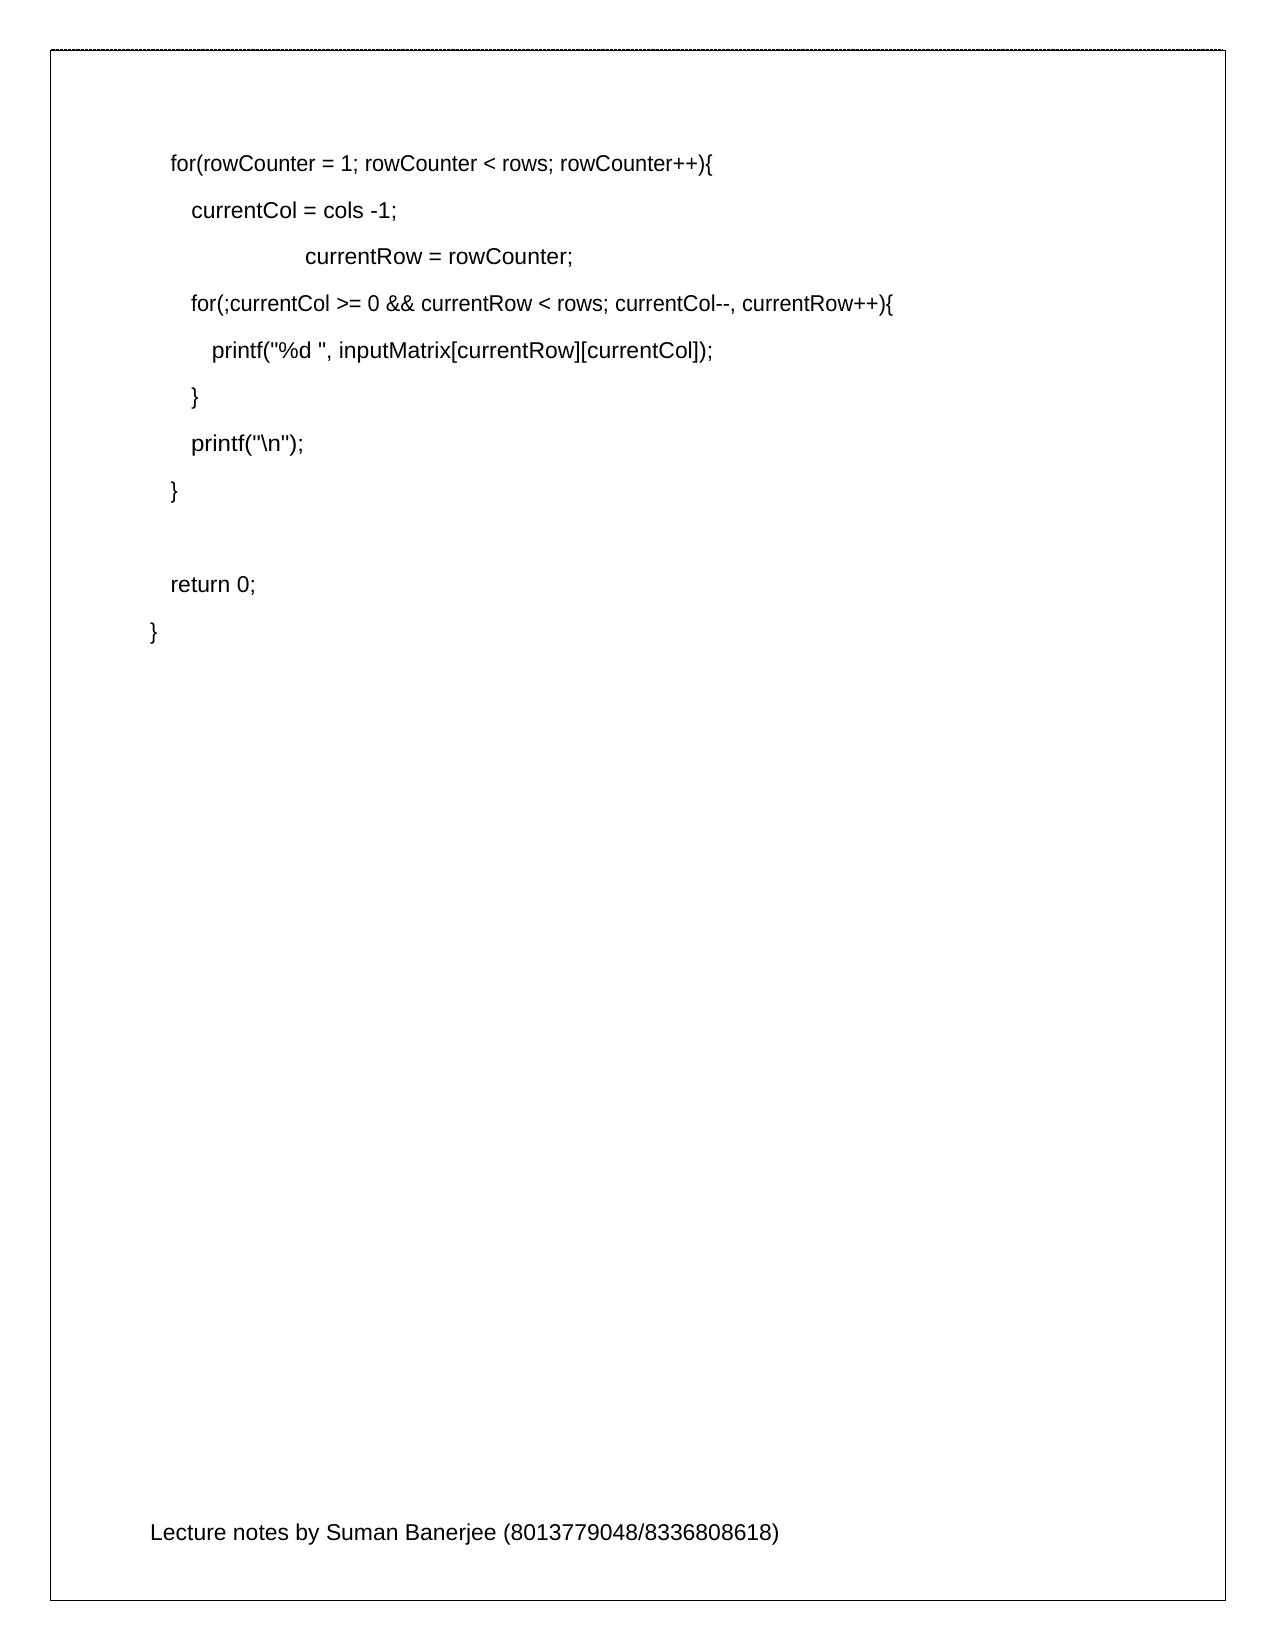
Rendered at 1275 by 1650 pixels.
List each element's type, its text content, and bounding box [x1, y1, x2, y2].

text } [191, 384, 1181, 409]
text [191, 290, 919, 363]
text return 0; [170, 571, 1181, 597]
text for(rowCounter = 1; rowCounter < rows; rowCounter++){ currentCol = cols -1; [170, 150, 791, 223]
text printf("\n"); [191, 430, 1181, 457]
picture [51, 51, 1225, 1600]
text currentRow = rowCounter; [305, 243, 1181, 270]
text } [170, 477, 1181, 503]
text Lecture notes by Suman Banerjee (8013779048/8336808618) [150, 1519, 1181, 1545]
text } [150, 618, 1181, 644]
